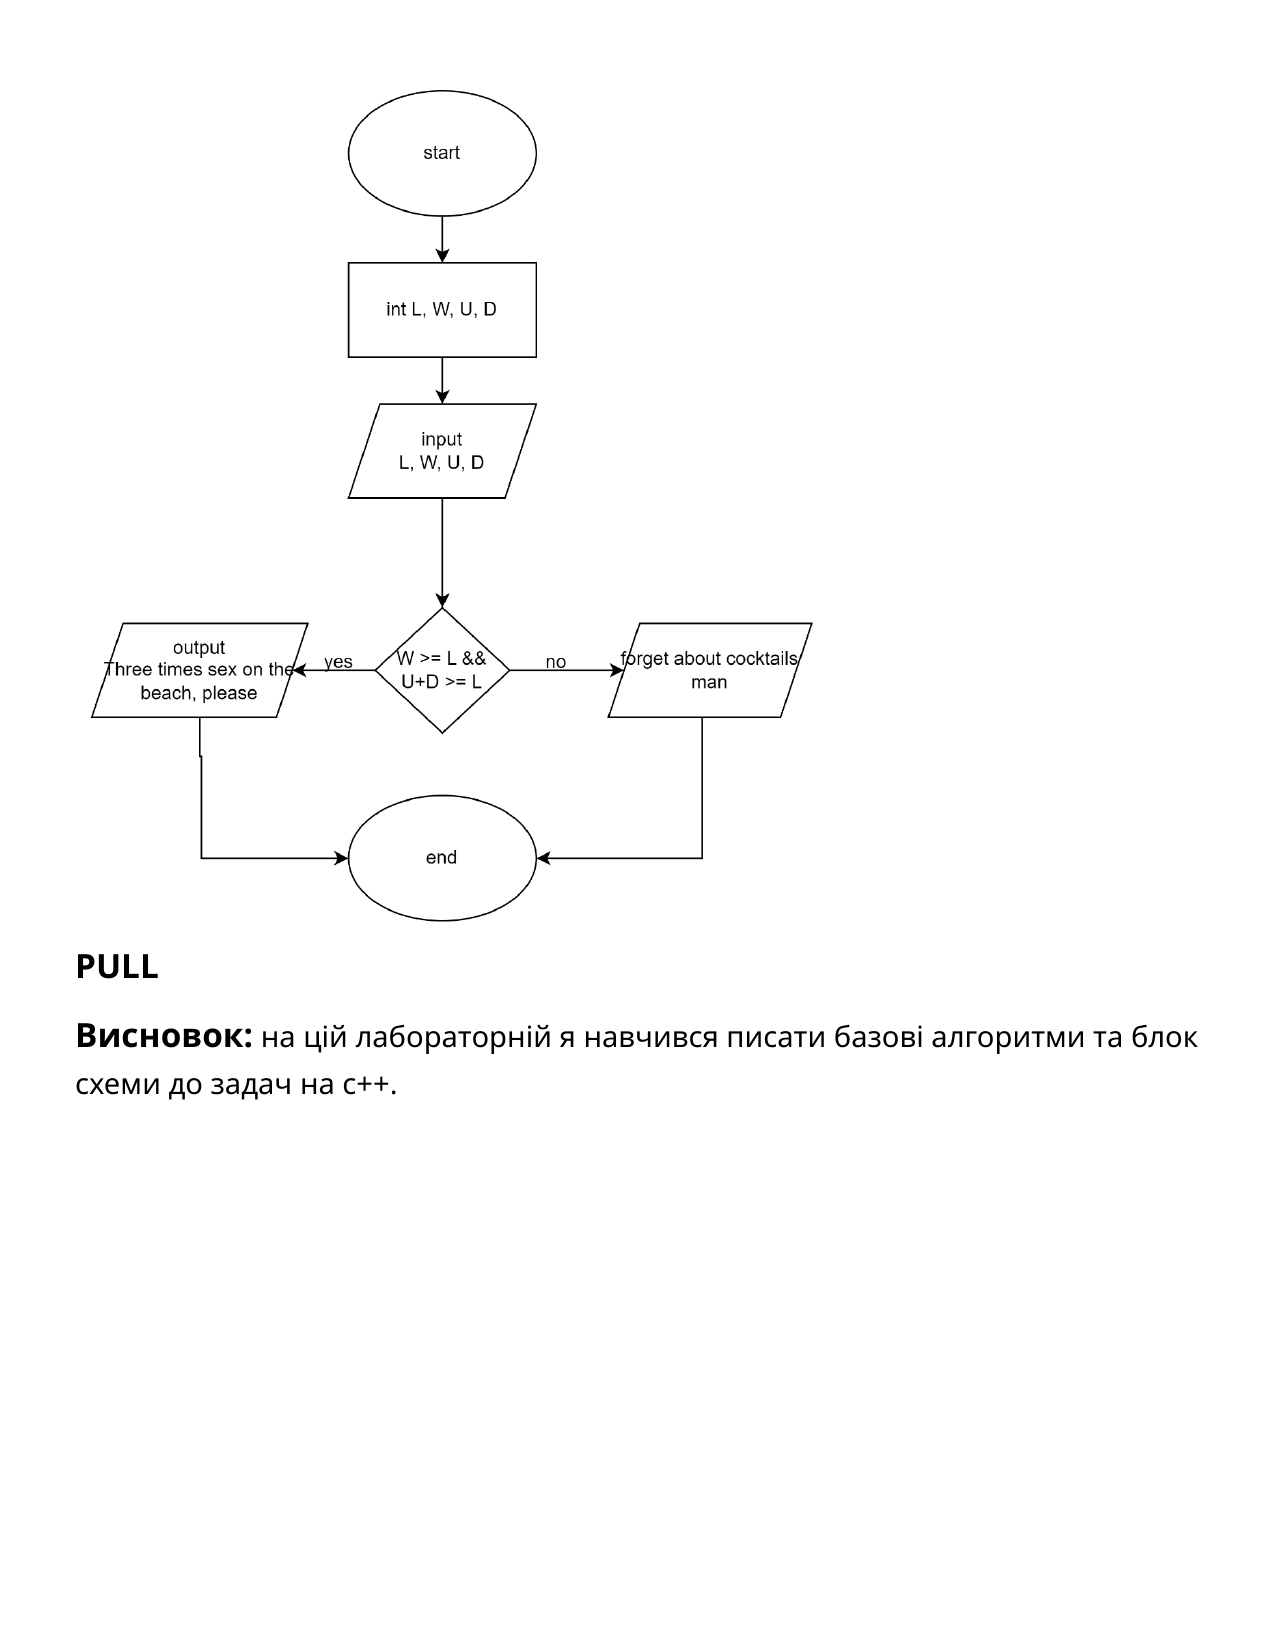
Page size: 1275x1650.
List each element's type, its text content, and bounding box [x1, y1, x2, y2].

picture [75, 75, 828, 937]
text Висновок: на цій лабораторній я навчився писати базові алгоритми та блок схеми до задач на с++. [75, 1012, 1200, 1103]
